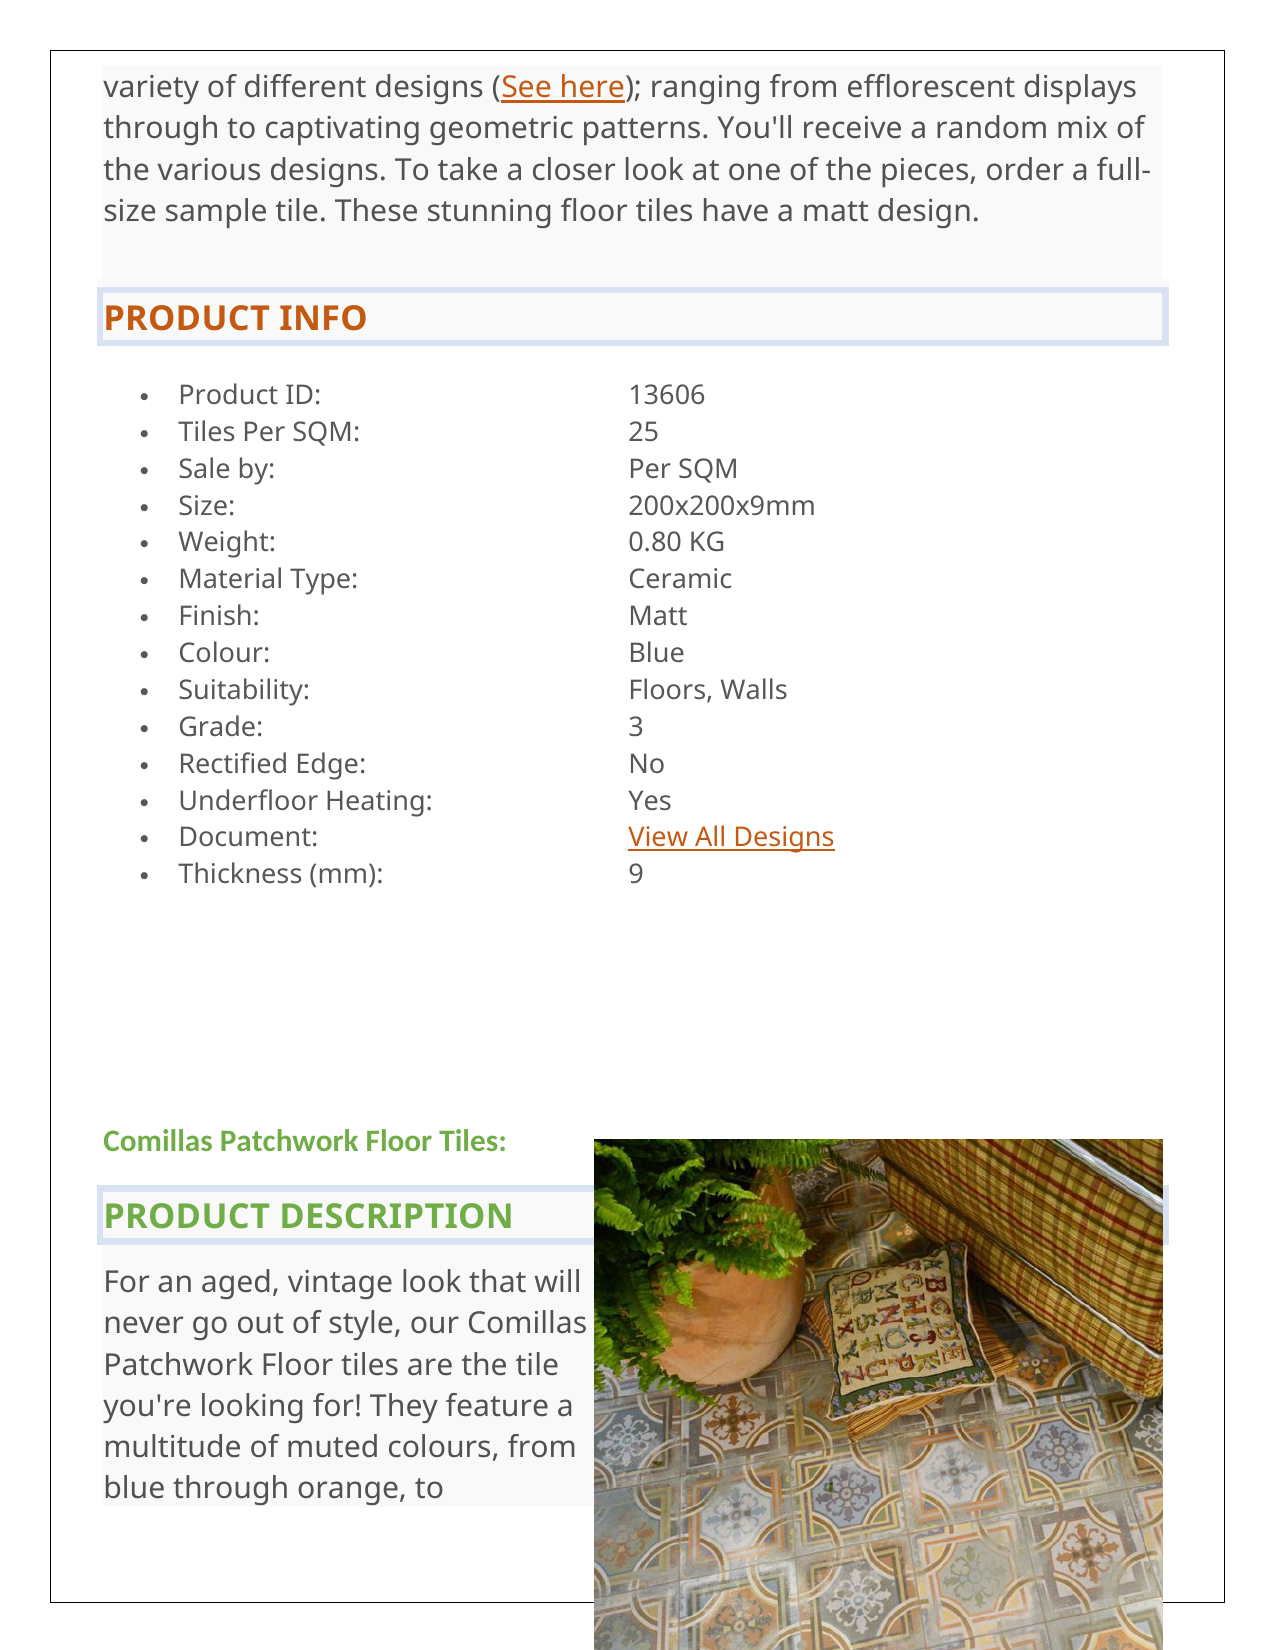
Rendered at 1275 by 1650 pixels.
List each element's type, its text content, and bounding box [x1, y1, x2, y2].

list Document: View All Designs [141, 818, 1162, 855]
list Weight: 0.80 KG [141, 523, 1162, 560]
list Colour: Blue [141, 633, 1162, 670]
text Comillas Patchwork Floor Tiles: [103, 1121, 1162, 1159]
list Sale by: Per SQM [141, 449, 1162, 486]
list Grade: 3 [141, 707, 1162, 744]
list Suitability: Floors, Walls [141, 670, 1162, 707]
list Product ID: 13606 [141, 375, 1162, 412]
list Size: 200x200x9mm [141, 486, 1162, 523]
list Underfloor Heating: Yes [141, 781, 1162, 818]
list Rectified Edge: No [141, 744, 1162, 781]
subtitle Product Description [103, 1192, 594, 1238]
list Material Type: Ceramic [141, 560, 1162, 597]
subtitle Product INFO [103, 293, 1162, 340]
list Thickness (mm): 9 [141, 855, 1162, 892]
list Tiles Per SQM: 25 [141, 412, 1162, 449]
picture [594, 1139, 1163, 1650]
list Finish: Matt [141, 597, 1162, 633]
